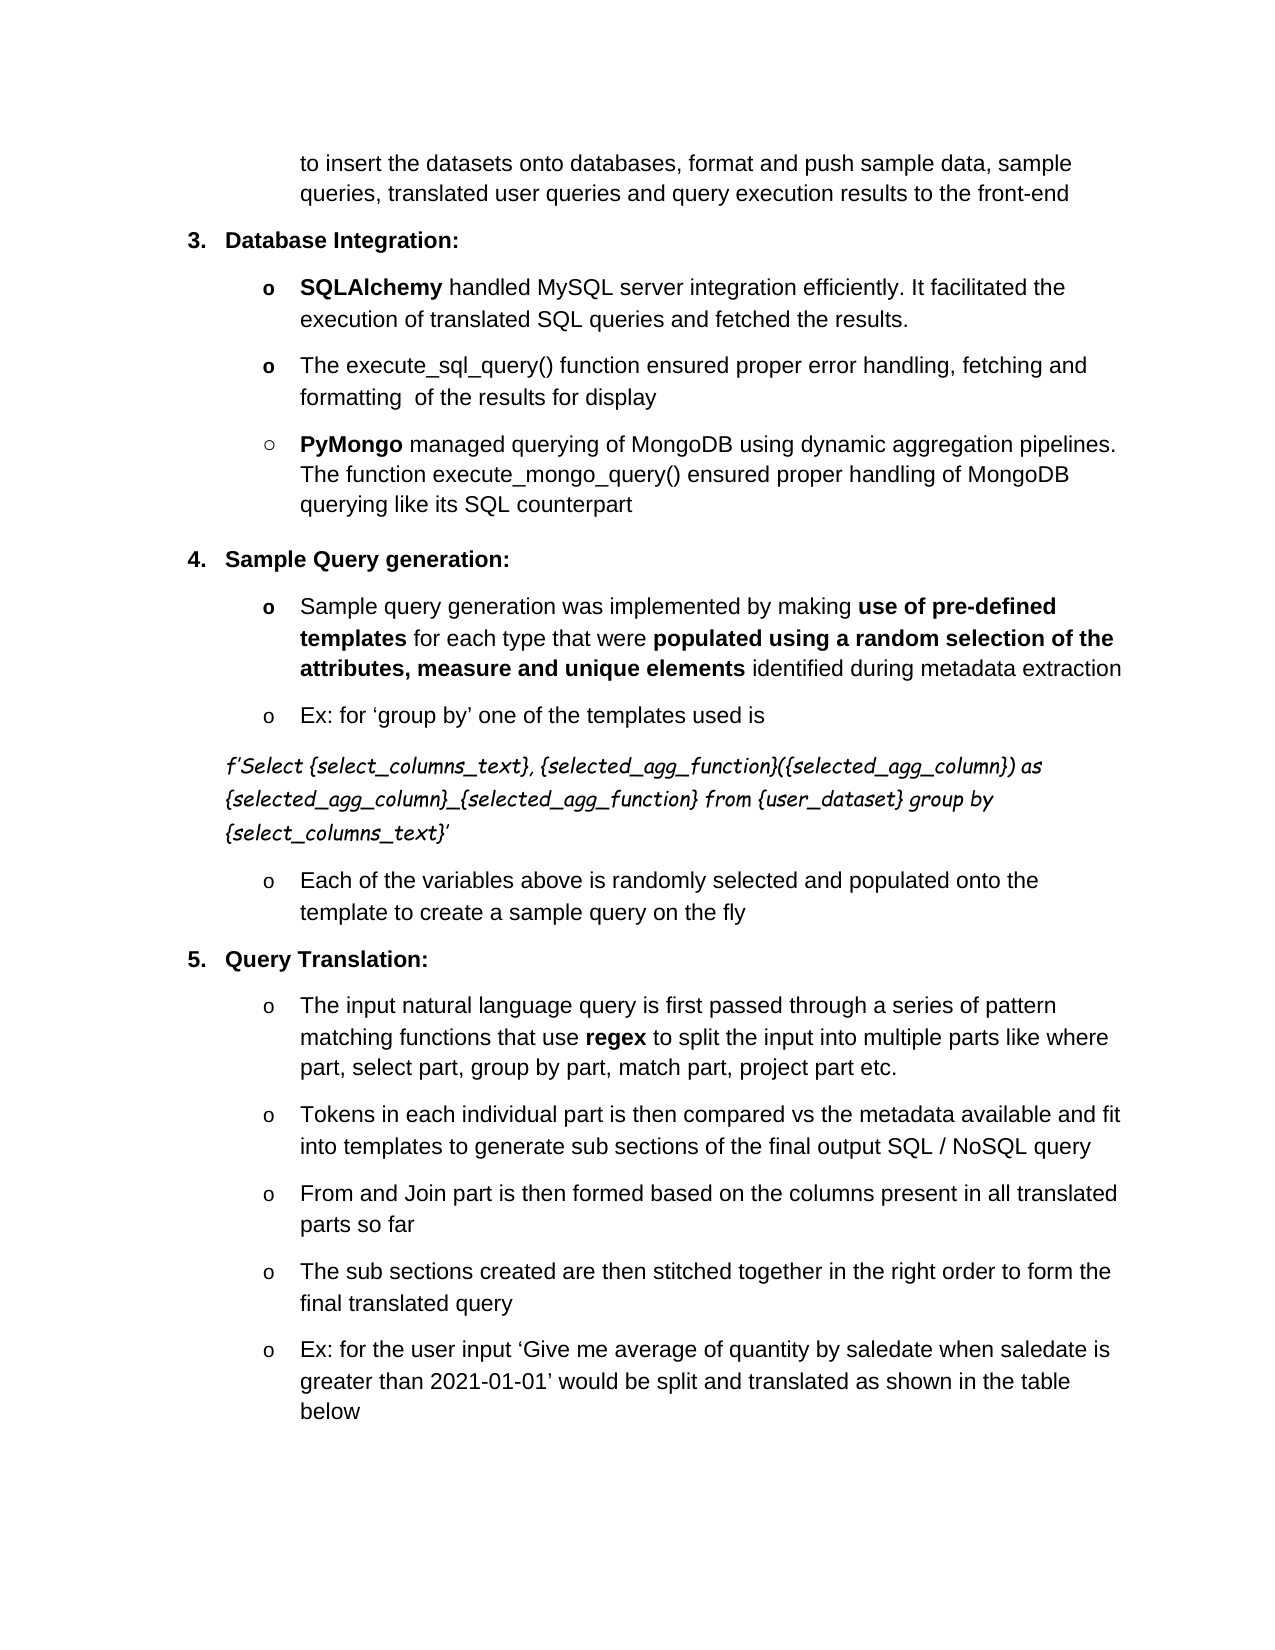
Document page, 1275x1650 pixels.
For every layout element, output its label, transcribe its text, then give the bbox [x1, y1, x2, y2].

list Database Integration: [187, 227, 1125, 253]
list The execute_sql_query() function ensured proper error handling, fetching and formatting of the results for display [262, 352, 1125, 410]
list Query Translation: [187, 946, 1125, 972]
list Tokens in each individual part is then compared vs the metadata available and fit into templates to generate sub sections of the final output SQL / NoSQL query [262, 1101, 1125, 1159]
list The input natural language query is first passed through a series of pattern matching functions that use regex to split the input into multiple parts like where part, select part, group by part, match part, project part etc. [262, 992, 1125, 1081]
list From and Join part is then formed based on the columns present in all translated parts so far [262, 1179, 1125, 1237]
list PyMongo managed querying of MongoDB using dynamic aggregation pipelines. The function execute_mongo_query() ensured proper handling of MongoDB querying like its SQL counterpart [262, 431, 1125, 518]
text f’Select {select_columns_text}, {selected_agg_function}({selected_agg_column}) as {selected_agg_column}_{selected_agg_function} from {user_dataset} group by {select_columns_text}’ [225, 750, 1125, 846]
list Ex: for ‘group by’ one of the templates used is [262, 702, 1125, 730]
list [262, 150, 1125, 207]
list Ex: for the user input ‘Give me average of quantity by saledate when saledate is greater than 2021-01-01’ would be split and translated as shown in the table below [262, 1336, 1125, 1424]
list SQLAlchemy handled MySQL server integration efficiently. It facilitated the execution of translated SQL queries and fetched the results. [262, 274, 1125, 332]
list The sub sections created are then stitched together in the right order to form the final translated query [262, 1258, 1125, 1316]
list Sample query generation was implemented by making use of pre-defined templates for each type that were populated using a random selection of the attributes, measure and unique elements identified during metadata extraction [262, 593, 1125, 681]
list Each of the variables above is randomly selected and populated onto the template to create a sample query on the fly [262, 867, 1125, 925]
list Sample Query generation: [187, 546, 1125, 573]
